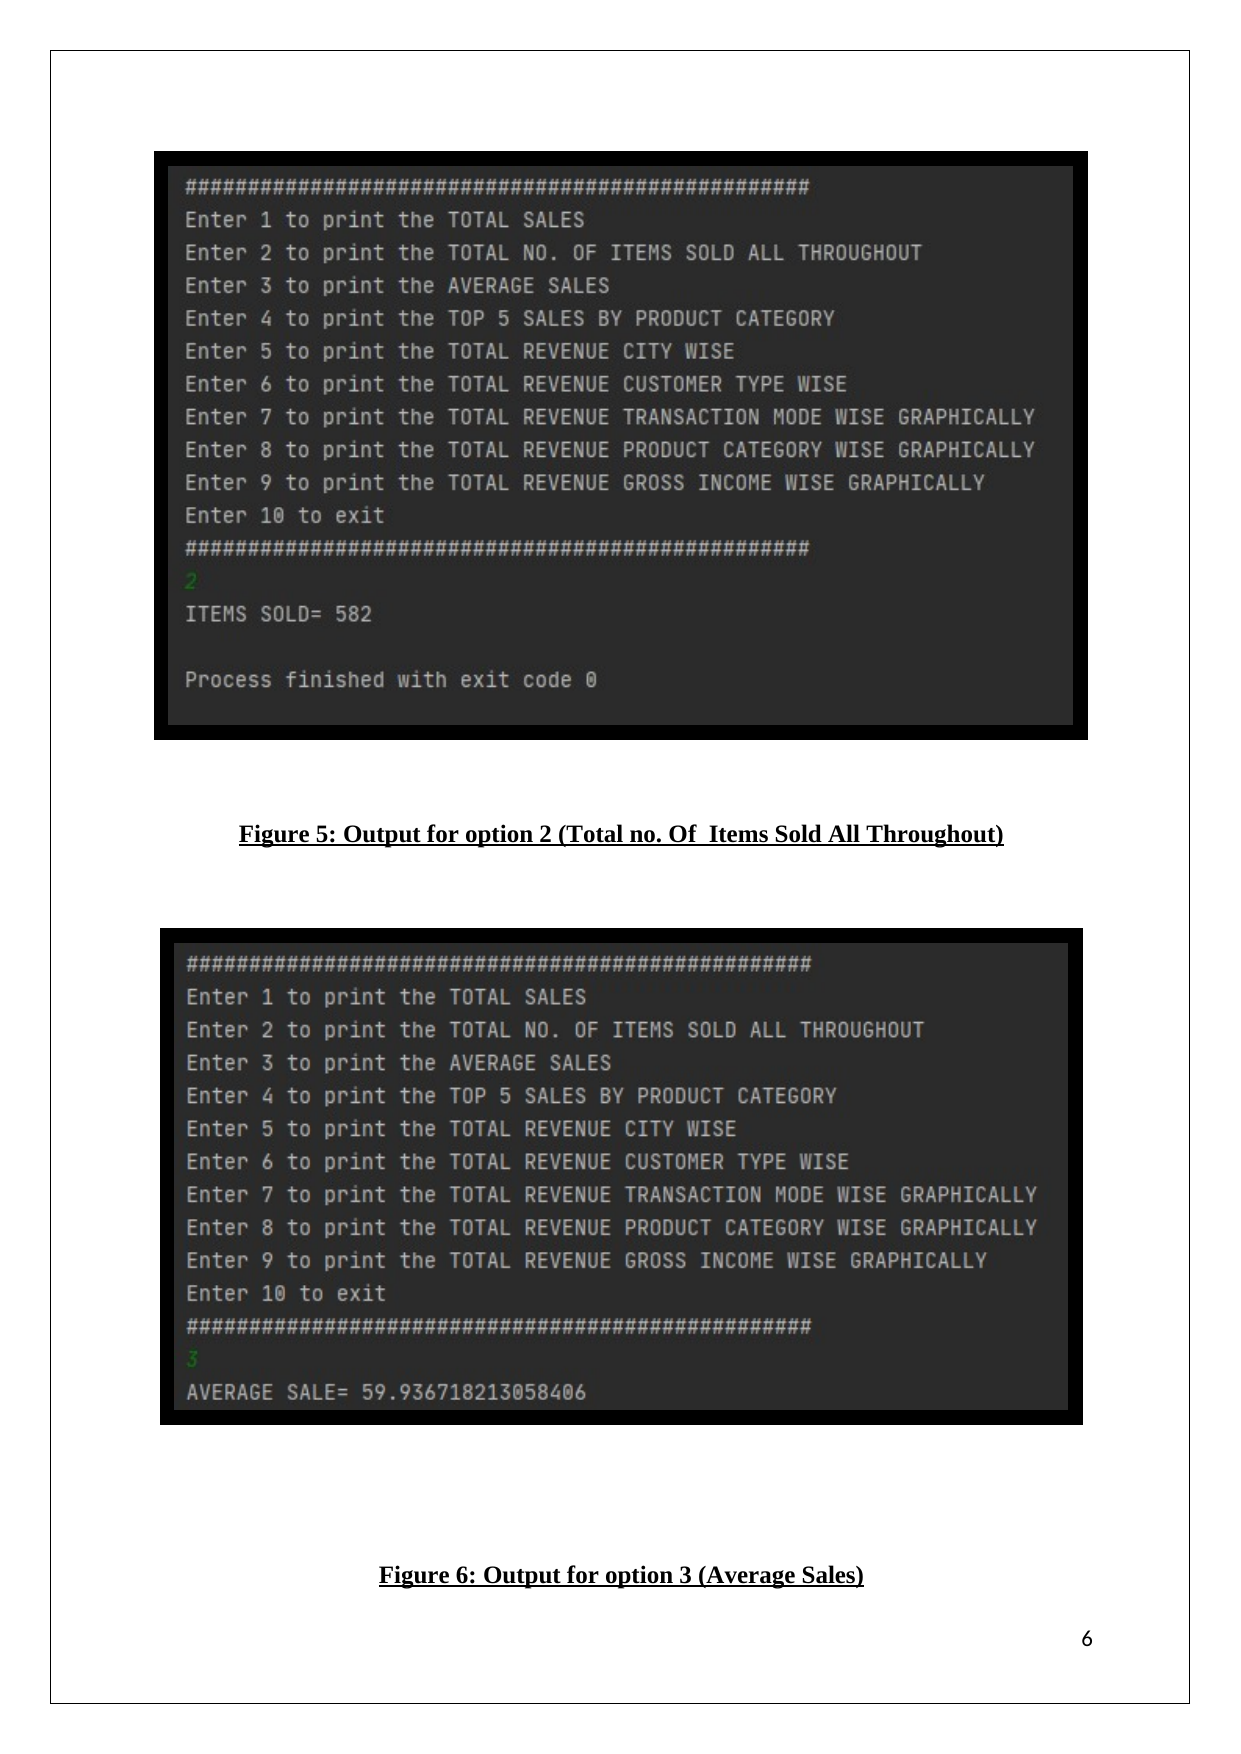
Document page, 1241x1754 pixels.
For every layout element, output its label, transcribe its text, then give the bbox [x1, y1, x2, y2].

picture [168, 166, 1073, 725]
picture [174, 943, 1068, 1410]
text Figure 5: Output for option 2 (Total no. Of Items Sold All Throughout) [150, 819, 1093, 848]
text Figure 6: Output for option 3 (Average Sales) [150, 1560, 1093, 1589]
